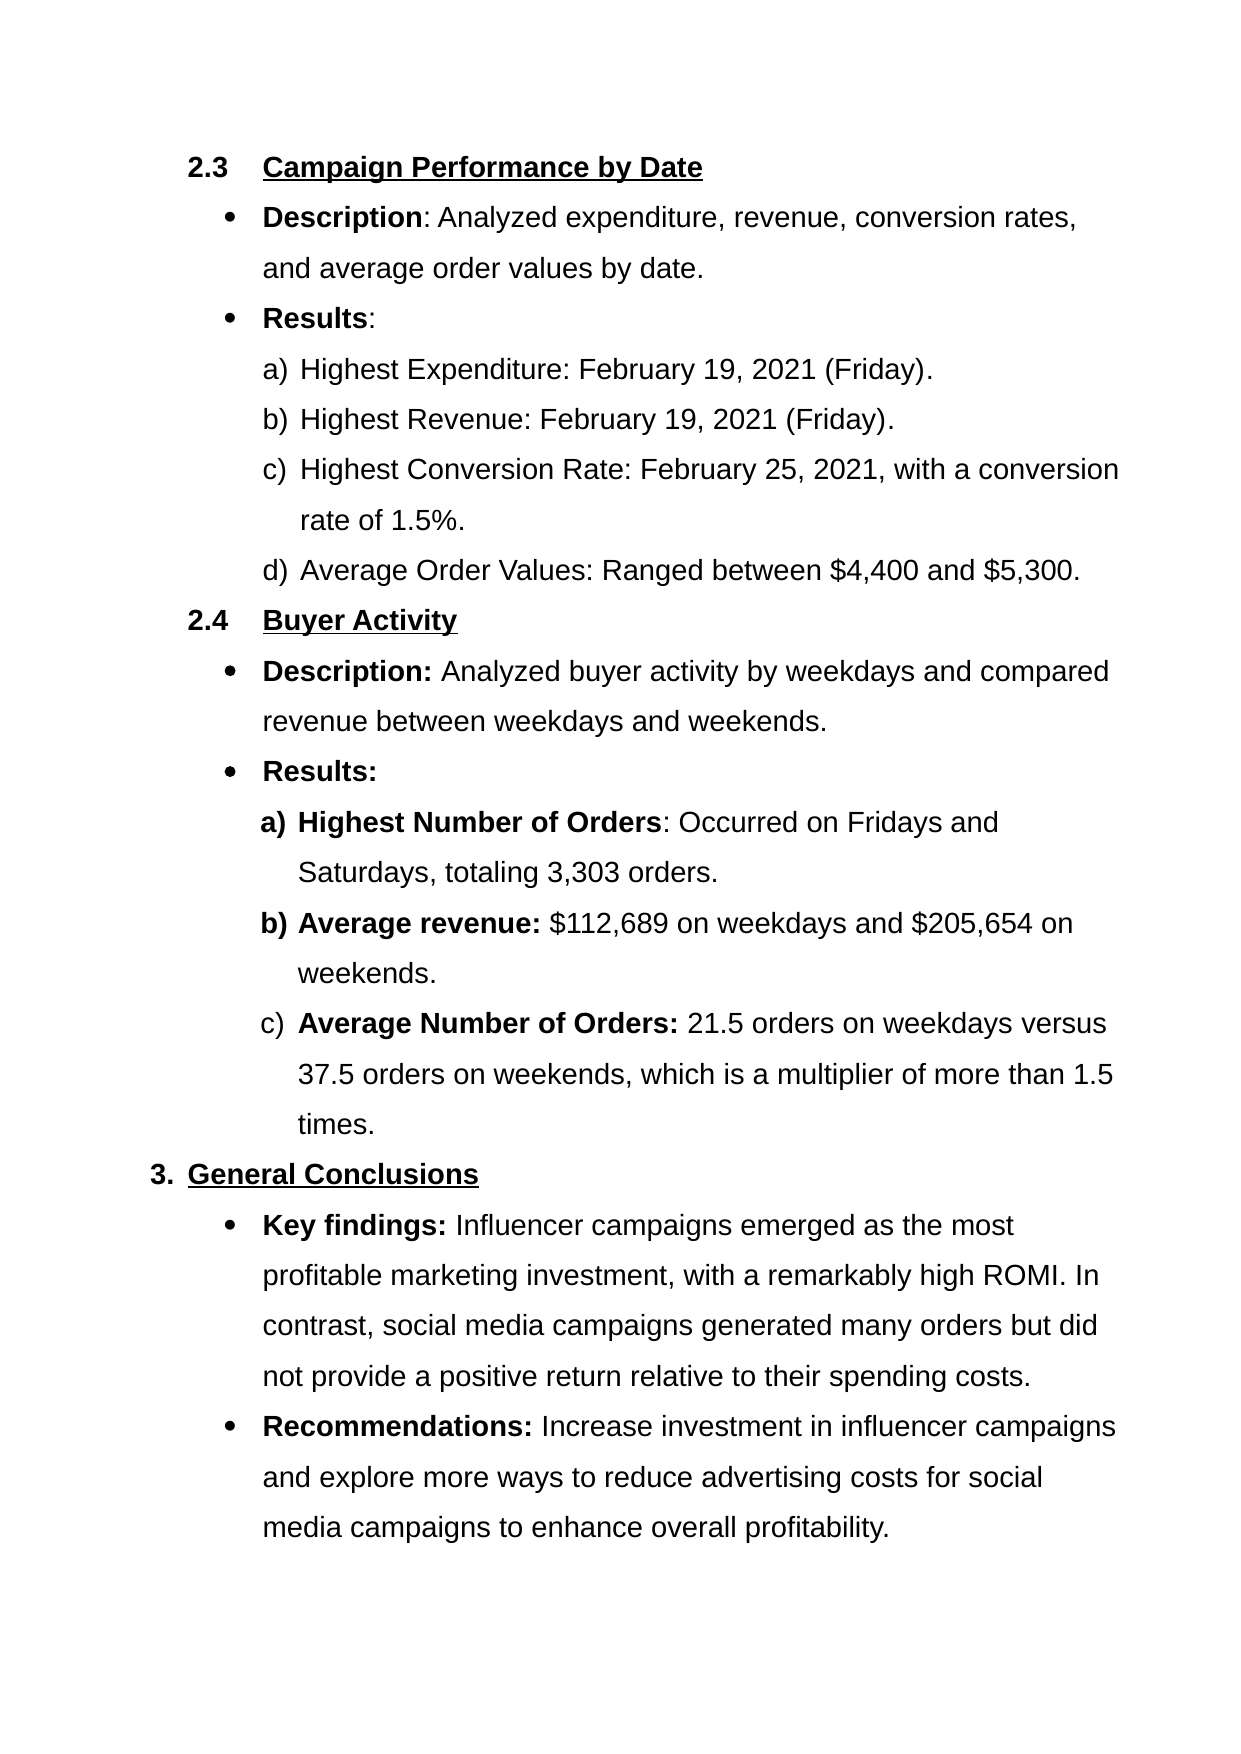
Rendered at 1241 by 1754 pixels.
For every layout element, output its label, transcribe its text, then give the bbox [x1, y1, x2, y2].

list Average Order Values: Ranged between $4,400 and $5,300. [262, 553, 1128, 587]
list Highest Expenditure: February 19, 2021 (Friday). [262, 352, 1128, 385]
list Results: [225, 754, 1128, 788]
list Description: Analyzed expenditure, revenue, conversion rates, and average order values by date. [225, 200, 1128, 284]
list Key findings: Influencer campaigns emerged as the most profitable marketing investment, with a remarkably high ROMI. In contrast, social media campaigns generated many orders but did not provide a positive return relative to their spending costs. [225, 1208, 1128, 1392]
list Average revenue: $112,689 on weekdays and $205,654 on weekends. [260, 906, 1128, 989]
list Highest Conversion Rate: February 25, 2021, with a conversion rate of 1.5%. [262, 452, 1128, 536]
list Buyer Activity [187, 603, 1128, 637]
list Description: Analyzed buyer activity by weekdays and compared revenue between weekdays and weekends. [225, 654, 1128, 738]
list Highest Revenue: February 19, 2021 (Friday). [262, 402, 1128, 436]
list Results: [225, 301, 1128, 335]
list General Conclusions [150, 1157, 1128, 1191]
list Highest Number of Orders: Occurred on Fridays and Saturdays, totaling 3,303 orders. [260, 805, 1128, 889]
list Average Number of Orders: 21.5 orders on weekdays versus 37.5 orders on weekends, which is a multiplier of more than 1.5 times. [260, 1006, 1128, 1141]
list Campaign Performance by Date [187, 150, 1128, 183]
